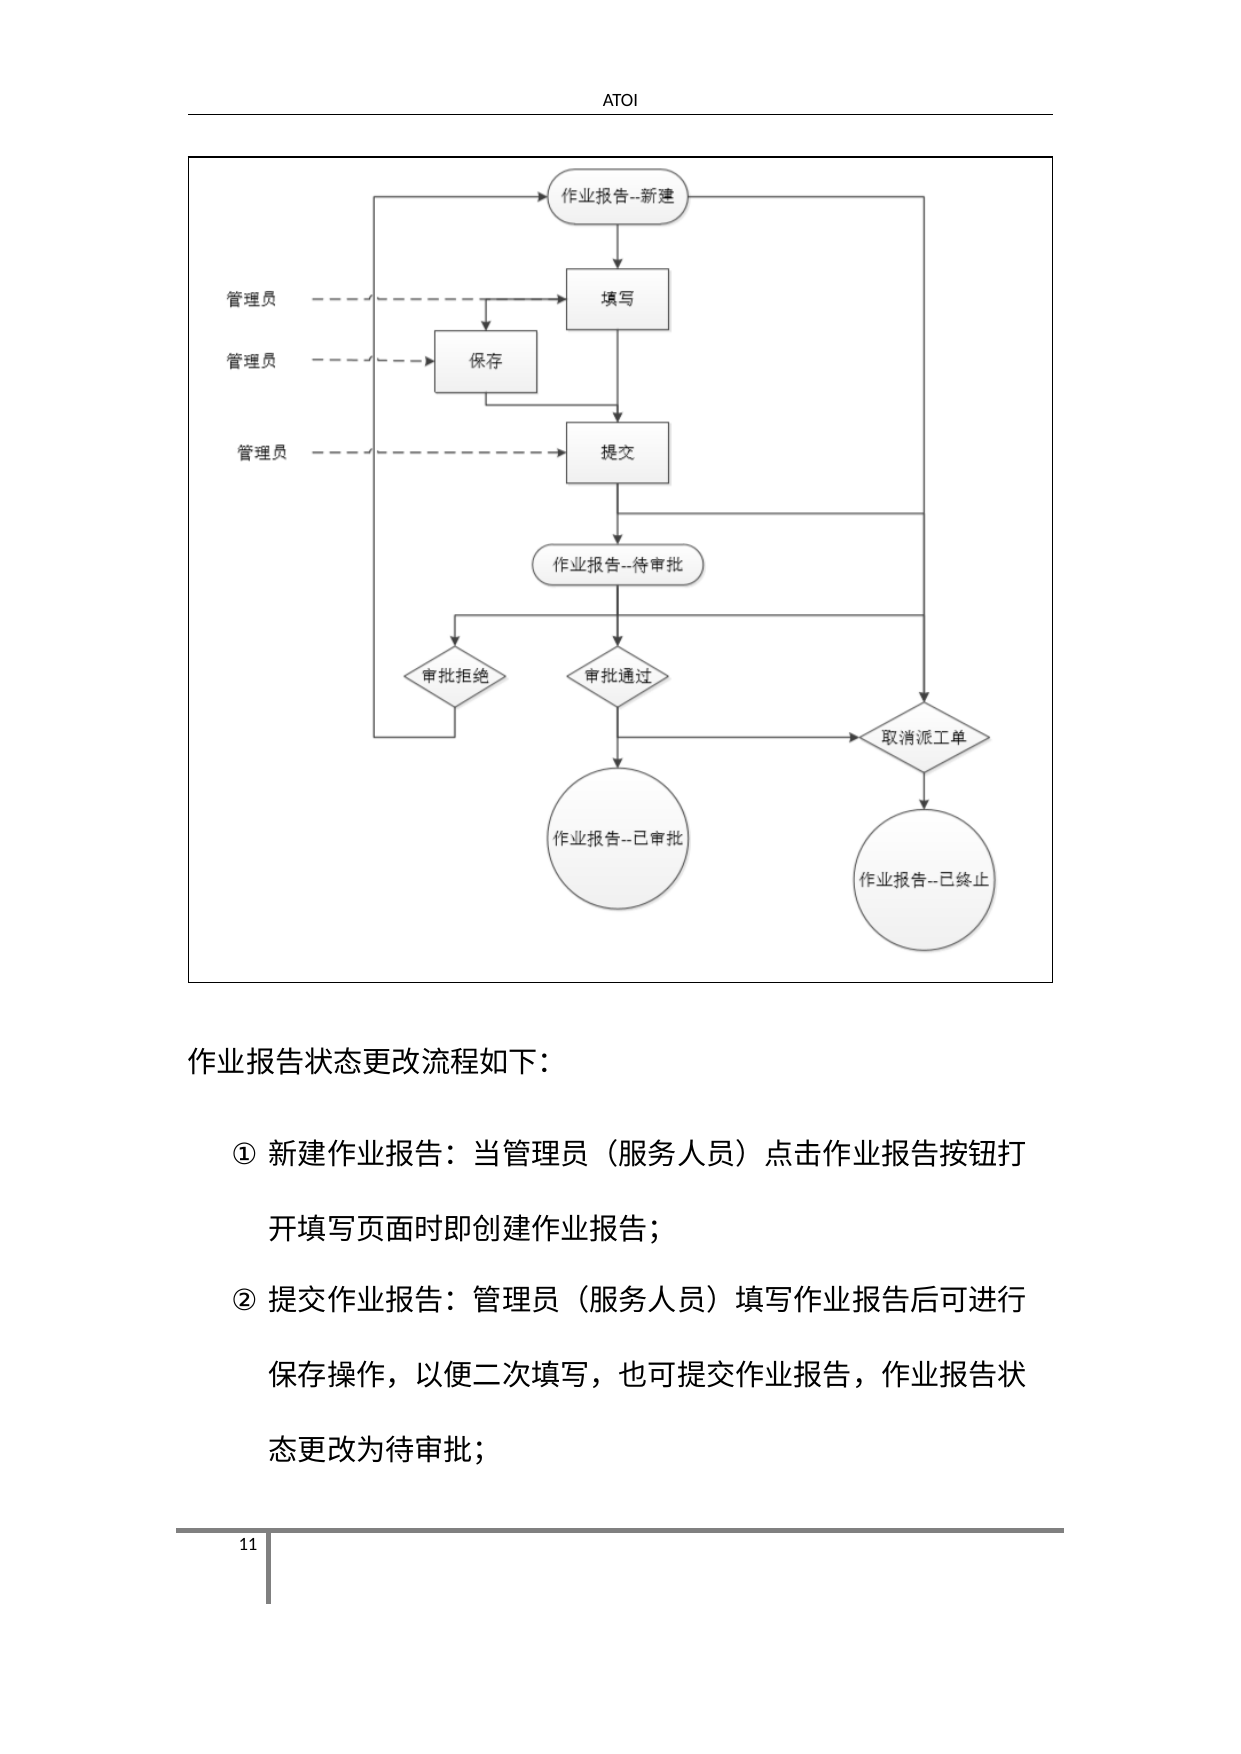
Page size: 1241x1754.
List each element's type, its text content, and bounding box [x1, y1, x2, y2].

list 新建作业报告：当管理员（服务人员）点击作业报告按钮打开填写页面时即创建作业报告； [231, 1120, 1053, 1259]
text 作业报告状态更改流程如下： [187, 1028, 1053, 1093]
list 提交作业报告：管理员（服务人员）填写作业报告后可进行保存操作，以便二次填写，也可提交作业报告，作业报告状态更改为待审批； [231, 1266, 1053, 1480]
picture [189, 158, 1052, 982]
